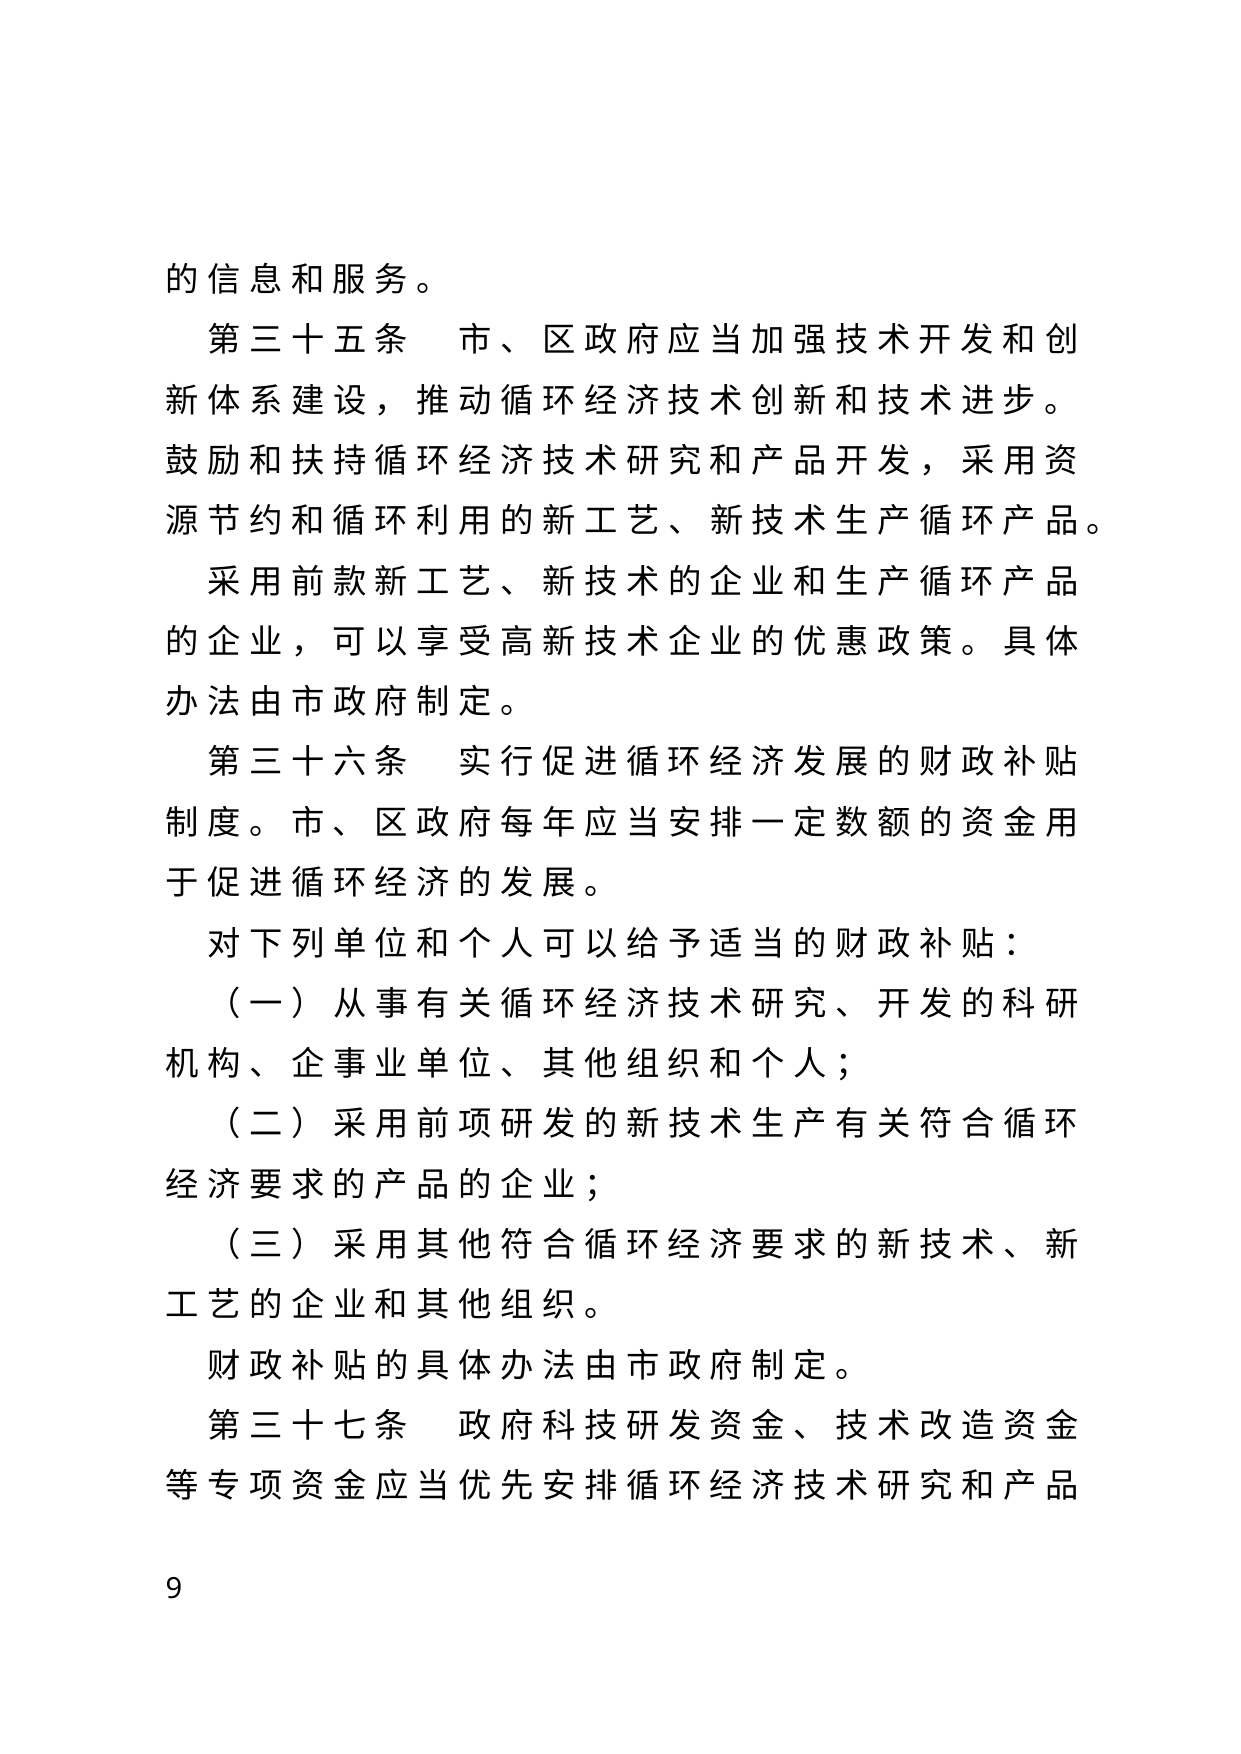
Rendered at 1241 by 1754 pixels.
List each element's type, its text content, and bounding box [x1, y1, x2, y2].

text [165, 247, 1087, 307]
text 第三十五条 市、区政府应当加强技术开发和创新体系建设，推动循环经济技术创新和技术进步。鼓励和扶持循环经济技术研究和产品开发，采用资源节约和循环利用的新工艺、新技术生产循环产品。 [165, 307, 1087, 548]
text 采用前款新工艺、新技术的企业和生产循环产品的企业，可以享受高新技术企业的优惠政策。具体办法由市政府制定。 [165, 548, 1087, 729]
text 对下列单位和个人可以给予适当的财政补贴： [165, 910, 1087, 971]
text （三）采用其他符合循环经济要求的新技术、新工艺的企业和其他组织。 [165, 1212, 1087, 1332]
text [165, 1393, 1087, 1513]
text 第三十六条 实行促进循环经济发展的财政补贴制度。市、区政府每年应当安排一定数额的资金用于促进循环经济的发展。 [165, 729, 1087, 910]
text （二）采用前项研发的新技术生产有关符合循环经济要求的产品的企业； [165, 1091, 1087, 1212]
text 财政补贴的具体办法由市政府制定。 [165, 1332, 1087, 1393]
text （一）从事有关循环经济技术研究、开发的科研机构、企事业单位、其他组织和个人； [165, 971, 1087, 1091]
